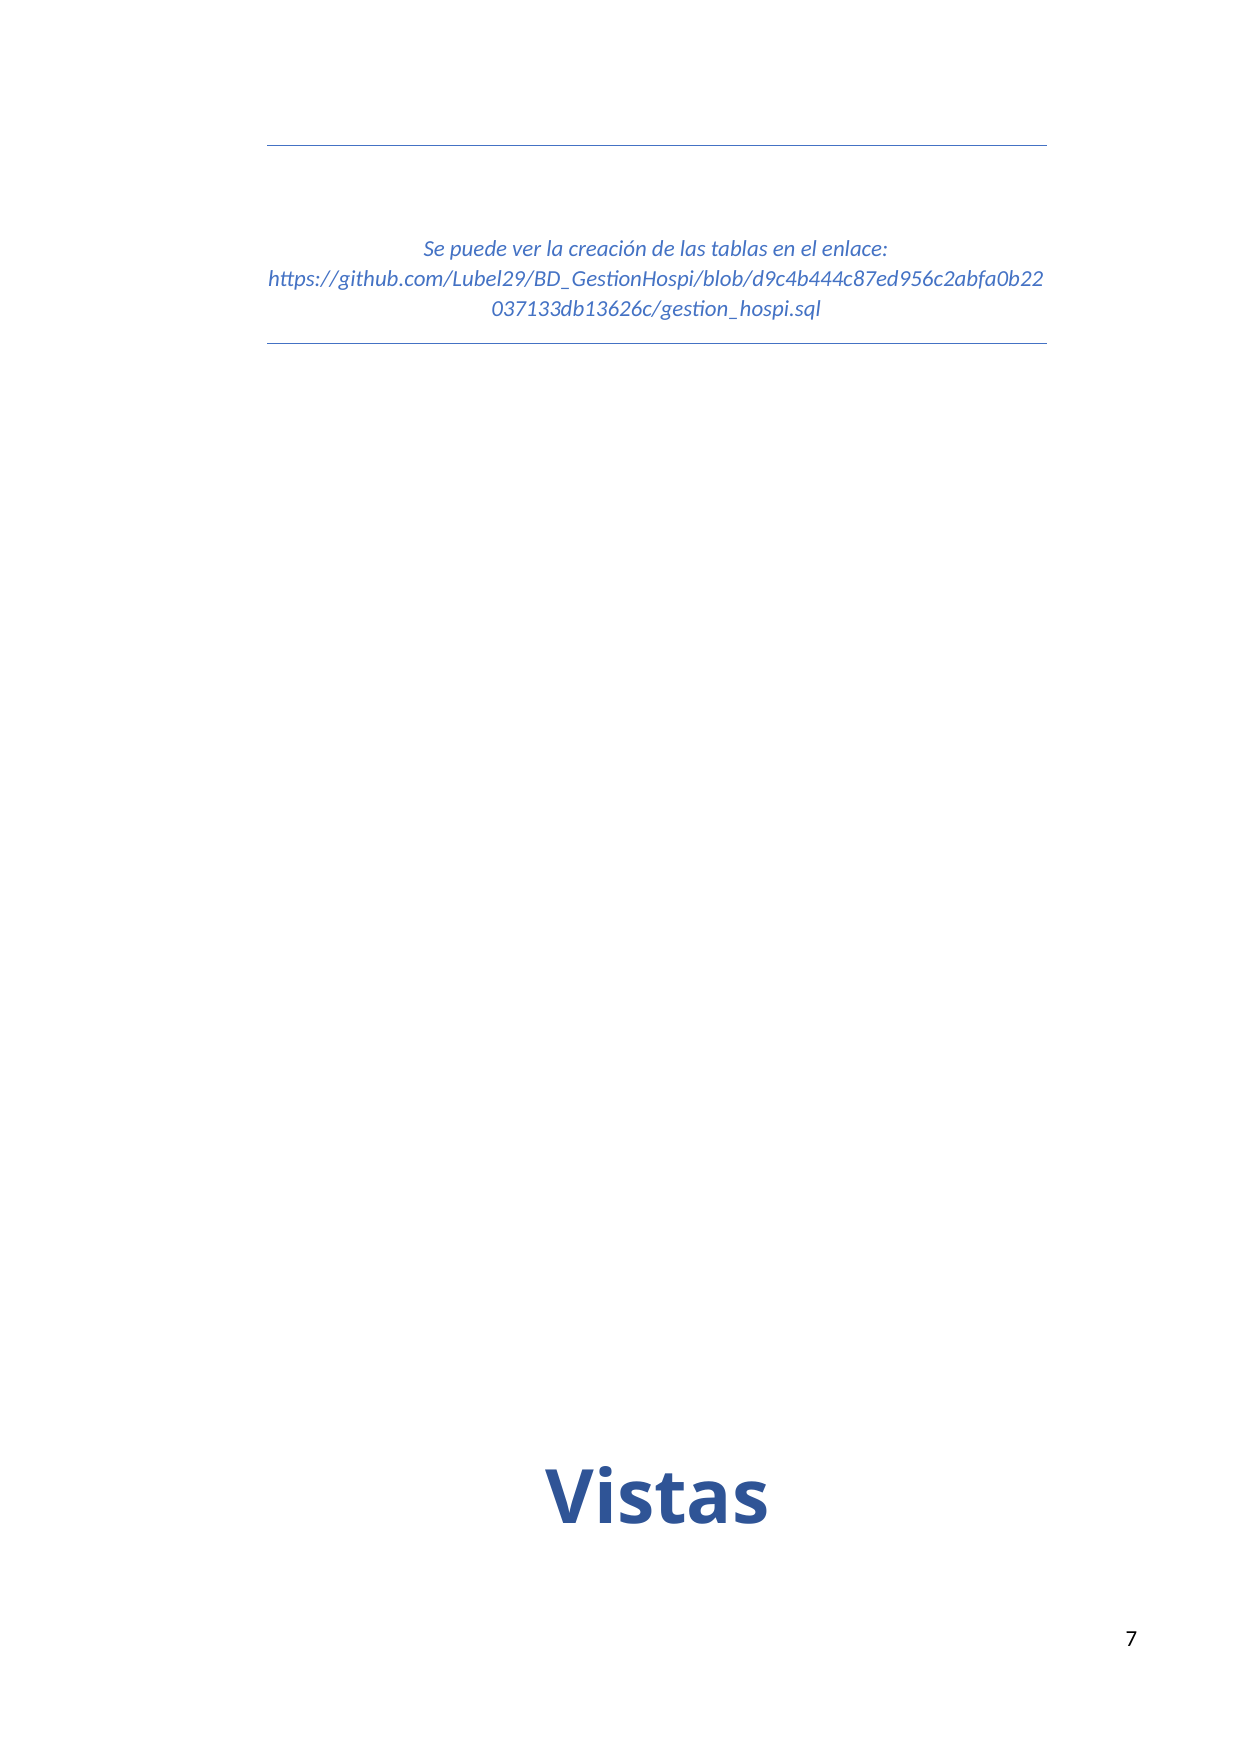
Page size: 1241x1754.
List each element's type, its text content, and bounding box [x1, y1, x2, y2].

text Se puede ver la creación de las tablas en el enlace: https://github.com/Lubel29/BD_GestionHospi/blob/d9c4b444c87ed956c2abfa0b22037133db13626c/gestion_hospi.sql [267, 212, 1047, 343]
subtitle Vistas [177, 1443, 1137, 1545]
